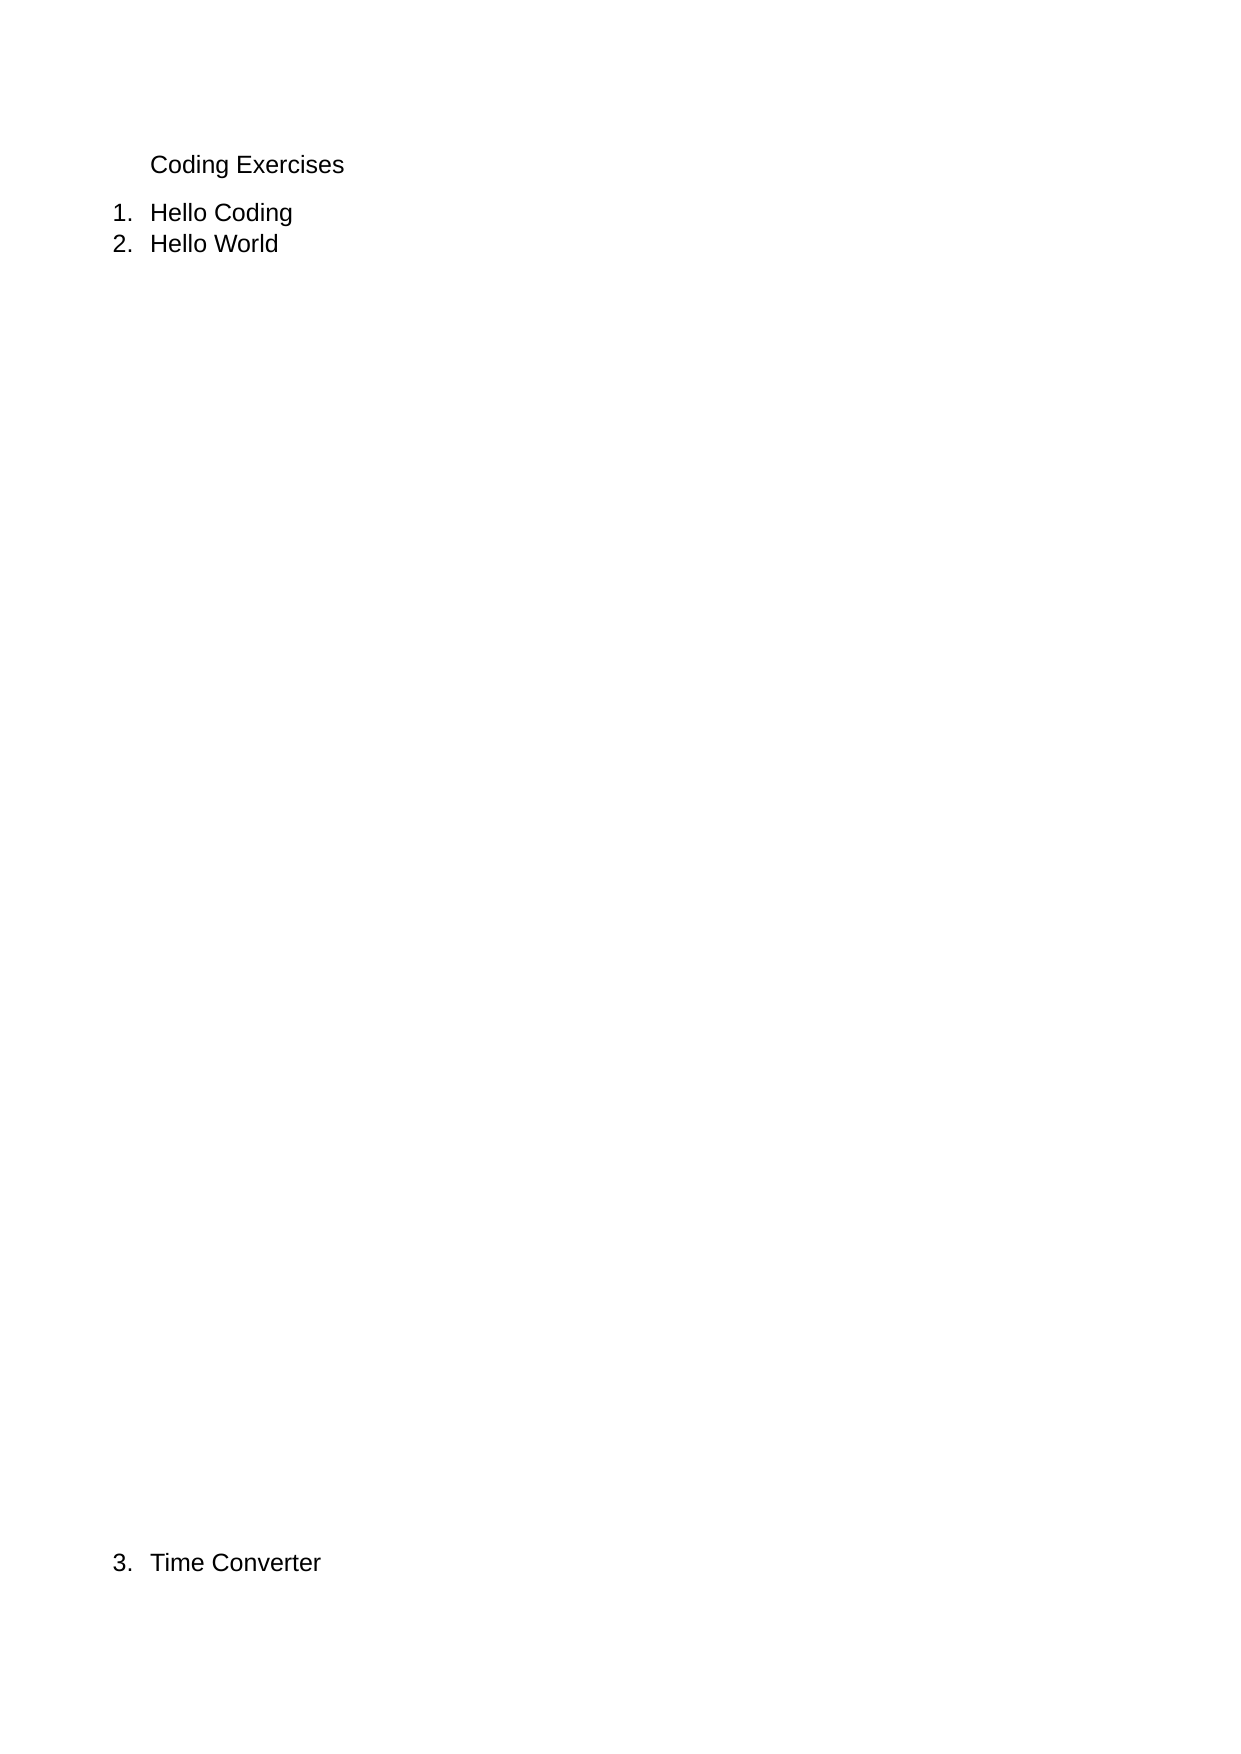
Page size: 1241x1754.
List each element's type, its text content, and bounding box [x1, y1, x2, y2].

list Hello Coding [112, 198, 1090, 226]
list Time Converter [112, 1548, 1090, 1577]
text Coding Exercises [150, 150, 1090, 179]
list Hello World [112, 229, 1090, 257]
